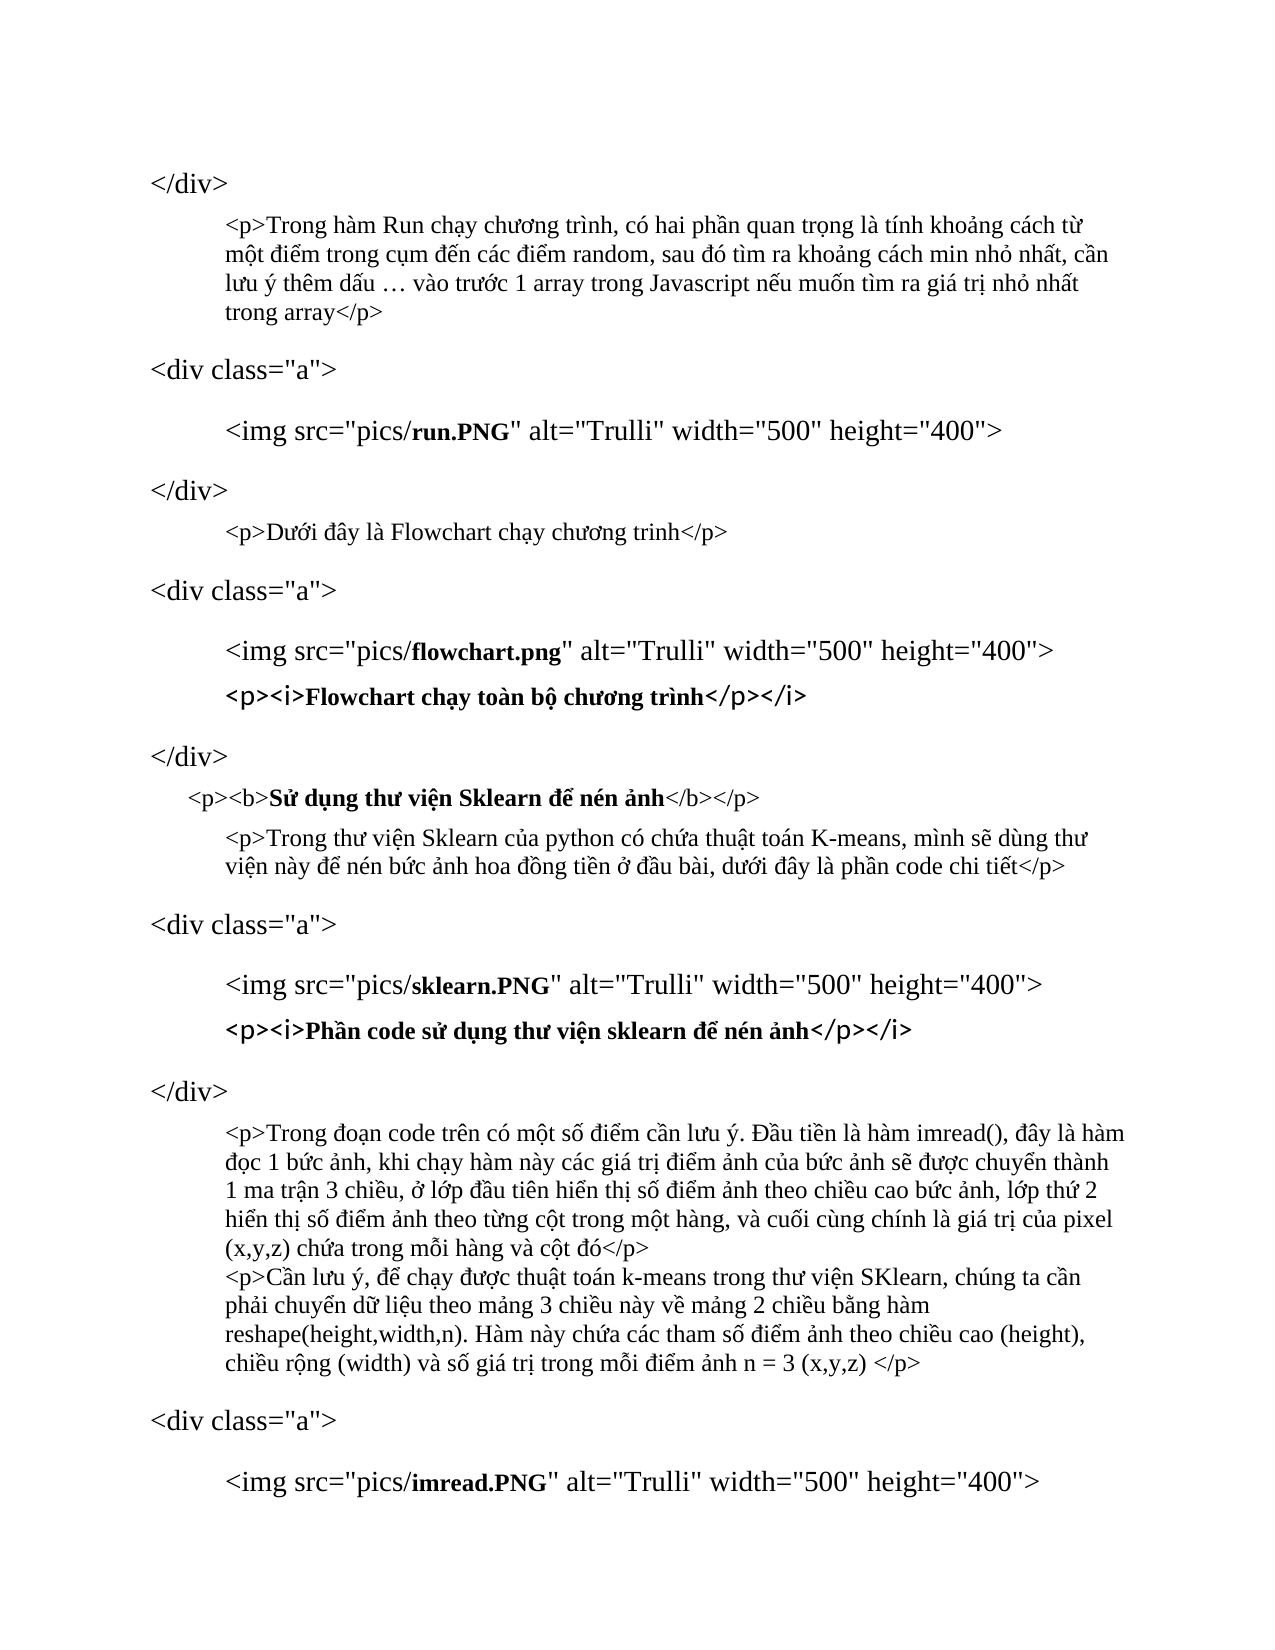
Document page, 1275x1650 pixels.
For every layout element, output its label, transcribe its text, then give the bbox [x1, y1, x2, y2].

text </div> [150, 150, 1125, 200]
text <img src="pics/flowchart.png" alt="Trulli" width="500" height="400"> [150, 617, 1125, 667]
text </div> [150, 723, 1125, 773]
text <div class="a"> [150, 1387, 1125, 1437]
list <p>Dưới đây là Flowchart chạy chương trinh</p> [225, 517, 1125, 546]
text <img src="pics/run.PNG" alt="Trulli" width="500" height="400"> [150, 396, 1125, 446]
list <p>Trong đoạn code trên có một số điểm cần lưu ý. Đầu tiền là hàm imread(), đây là hàm đọc 1 bức ảnh, khi chạy hàm này các giá trị điểm ảnh của bức ảnh sẽ được chuyển thành 1 ma trận 3 chiều, ở lớp đầu tiên hiển thị số điểm ảnh theo chiều cao bức ảnh, lớp thứ 2 hiển thị số điểm ảnh theo từng cột trong một hàng, và cuối cùng chính là giá trị của pixel (x,y,z) chứa trong mỗi hàng và cột đó</p> [225, 1118, 1125, 1262]
list <p>Cần lưu ý, để chạy được thuật toán k-means trong thư viện SKlearn, chúng ta cần phải chuyển dữ liệu theo mảng 3 chiều này về mảng 2 chiều bằng hàm reshape(height,width,n). Hàm này chứa các tham số điểm ảnh theo chiều cao (height), chiều rộng (width) và số giá trị trong mỗi điểm ảnh n = 3 (x,y,z) </p> [225, 1262, 1125, 1377]
text <div class="a"> [150, 336, 1125, 386]
list <p><i>Flowchart chạy toàn bộ chương trình</p></i> [225, 677, 1125, 713]
text <p><b>Sử dụng thư viện Sklearn để nén ảnh</b></p> [187, 783, 1125, 812]
text <img src="pics/sklearn.PNG" alt="Trulli" width="500" height="400"> [150, 951, 1125, 1001]
text </div> [150, 1057, 1125, 1107]
text <div class="a"> [150, 556, 1125, 606]
text </div> [150, 457, 1125, 507]
text <div class="a"> [150, 891, 1125, 941]
text <img src="pics/imread.PNG" alt="Trulli" width="500" height="400"> [150, 1447, 1125, 1497]
list <p>Trong thư viện Sklearn của python có chứa thuật toán K-means, mình sẽ dùng thư viện này để nén bức ảnh hoa đồng tiền ở đầu bài, dưới đây là phần code chi tiết</p> [225, 823, 1125, 880]
list <p>Trong hàm Run chạy chương trình, có hai phần quan trọng là tính khoảng cách từ một điểm trong cụm đến các điểm random, sau đó tìm ra khoảng cách min nhỏ nhất, cần lưu ý thêm dấu … vào trước 1 array trong Javascript nếu muốn tìm ra giá trị nhỏ nhất trong array</p> [225, 210, 1125, 325]
list <p><i>Phần code sử dụng thư viện sklearn để nén ảnh</p></i> [225, 1011, 1125, 1047]
